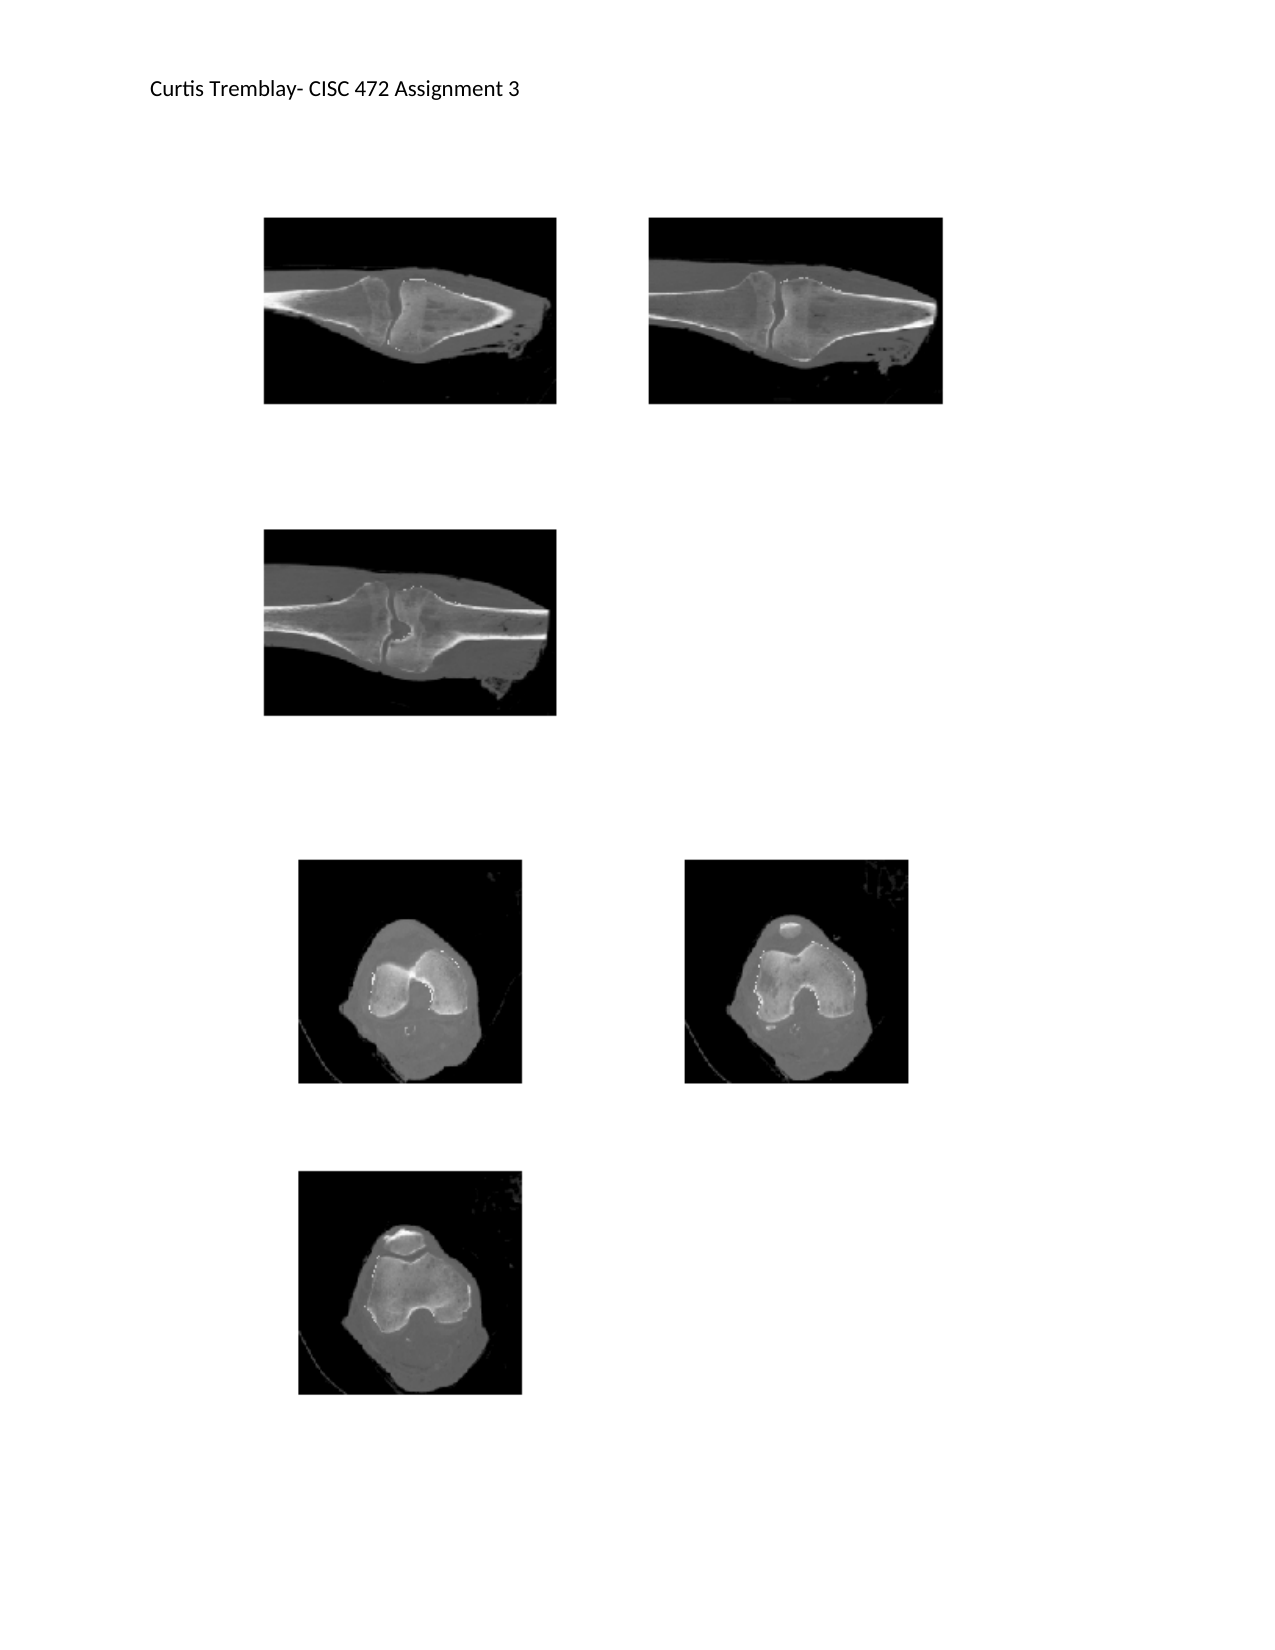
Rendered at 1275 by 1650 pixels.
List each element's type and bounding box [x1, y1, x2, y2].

picture [150, 810, 1025, 1467]
picture [150, 150, 1025, 807]
